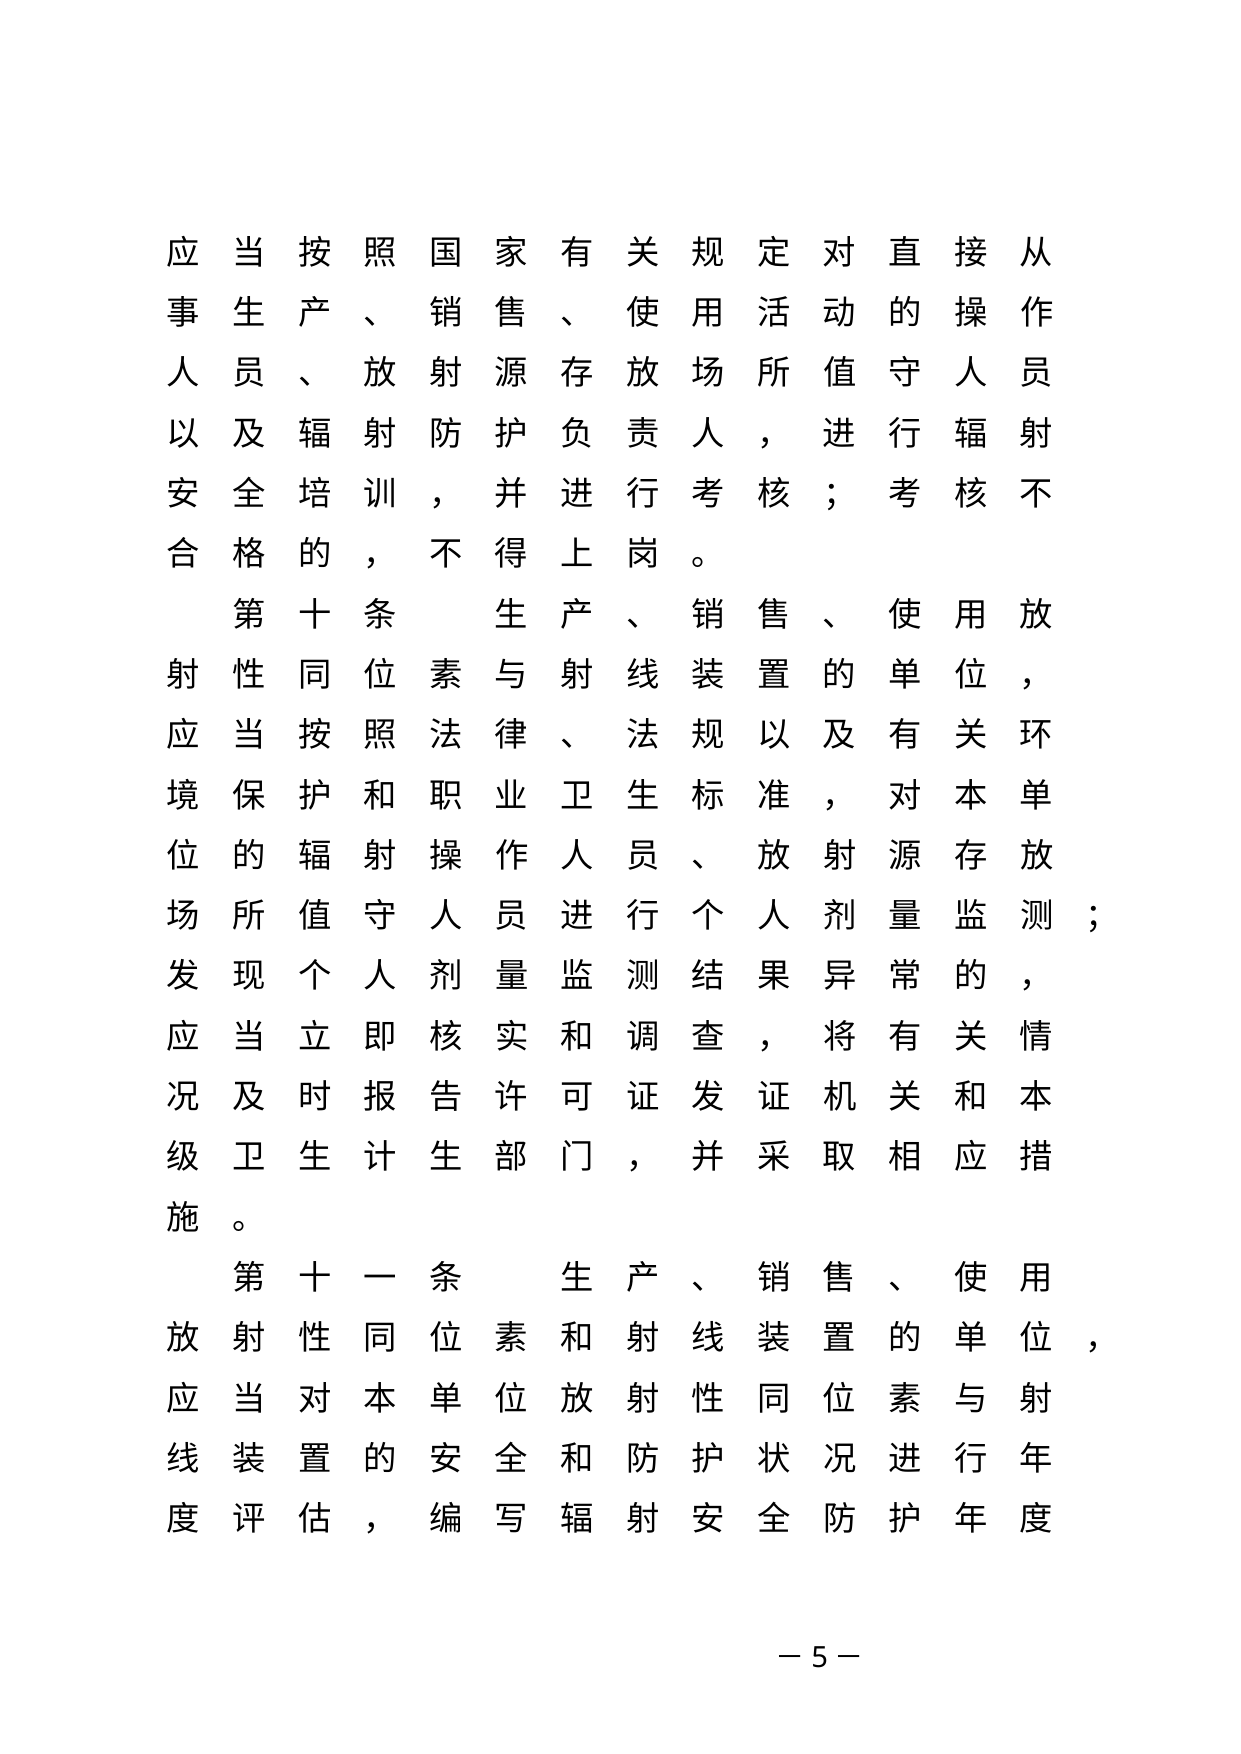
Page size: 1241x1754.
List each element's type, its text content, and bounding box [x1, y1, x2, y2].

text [167, 219, 1085, 581]
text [167, 1245, 1085, 1546]
text 第十条 生产、销售、使用放射性同位素与射线装置的单位，应当按照法律、法规以及有关环境保护和职业卫生标准，对本单位的辐射操作人员、放射源存放场所值守人员进行个人剂量监测；发现个人剂量监测结果异常的，应当立即核实和调查，将有关情况及时报告许可证发证机关和本级卫生计生部门，并采取相应措施。 [167, 581, 1085, 1245]
